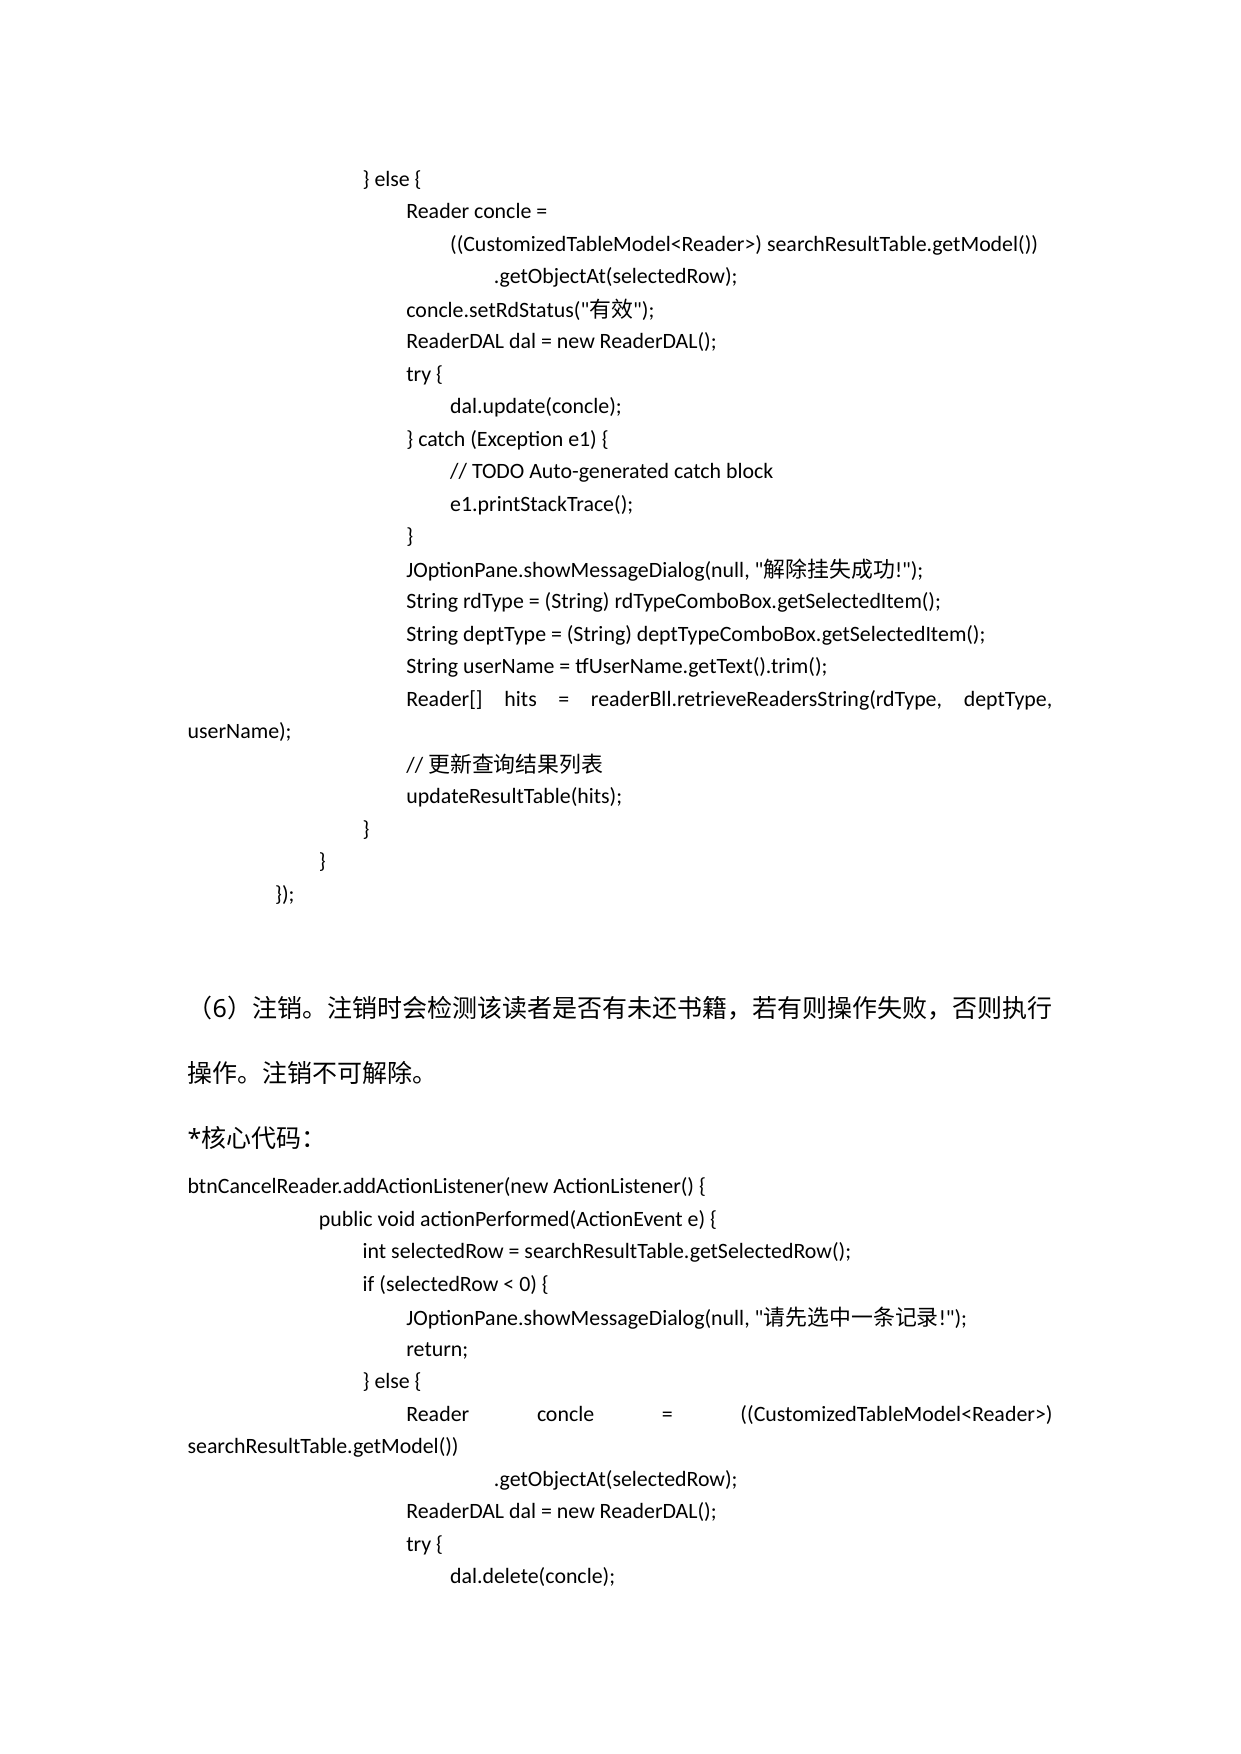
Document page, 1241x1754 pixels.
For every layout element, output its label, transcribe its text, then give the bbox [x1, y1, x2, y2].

text Reader concle = ((CustomizedTableModel<Reader>) searchResultTable.getModel()) [187, 1397, 1053, 1462]
text btnCancelReader.addActionListener(new ActionListener() { [187, 1169, 1053, 1202]
text }); [187, 877, 1053, 909]
text e1.printStackTrace(); [187, 487, 1053, 519]
text public void actionPerformed(ActionEvent e) { [187, 1202, 1053, 1234]
text try { [187, 1527, 1053, 1559]
text if (selectedRow < 0) { [187, 1267, 1053, 1299]
text concle.setRdStatus("有效"); [187, 292, 1053, 324]
text // TODO Auto-generated catch block [187, 454, 1053, 487]
text try { [187, 357, 1053, 389]
text } [187, 519, 1053, 552]
text } catch (Exception e1) { [187, 422, 1053, 454]
text return; [187, 1332, 1053, 1364]
text ReaderDAL dal = new ReaderDAL(); [187, 324, 1053, 357]
text String deptType = (String) deptTypeComboBox.getSelectedItem(); [187, 617, 1053, 649]
text } [187, 812, 1053, 844]
text dal.update(concle); [187, 389, 1053, 422]
text // 更新查询结果列表 [187, 747, 1053, 779]
text （6）注销。注销时会检测该读者是否有未还书籍，若有则操作失败，否则执行操作。注销不可解除。 [187, 974, 1053, 1104]
text int selectedRow = searchResultTable.getSelectedRow(); [187, 1234, 1053, 1267]
text JOptionPane.showMessageDialog(null, "解除挂失成功!"); [187, 552, 1053, 584]
text } else { [187, 162, 1053, 194]
text ReaderDAL dal = new ReaderDAL(); [187, 1494, 1053, 1527]
text } else { [187, 1364, 1053, 1397]
text String rdType = (String) rdTypeComboBox.getSelectedItem(); [187, 584, 1053, 617]
text dal.delete(concle); [187, 1559, 1053, 1592]
text ((CustomizedTableModel<Reader>) searchResultTable.getModel()) [406, 227, 1053, 259]
text *核心代码： [187, 1104, 1053, 1169]
text } [187, 844, 1053, 877]
text Reader concle = [187, 194, 1053, 227]
text JOptionPane.showMessageDialog(null, "请先选中一条记录!"); [187, 1299, 1053, 1332]
text updateResultTable(hits); [187, 779, 1053, 812]
text .getObjectAt(selectedRow); [187, 1462, 1053, 1494]
text Reader[] hits = readerBll.retrieveReadersString(rdType, deptType, userName); [187, 682, 1053, 747]
text .getObjectAt(selectedRow); [187, 259, 1053, 292]
text String userName = tfUserName.getText().trim(); [187, 649, 1053, 682]
